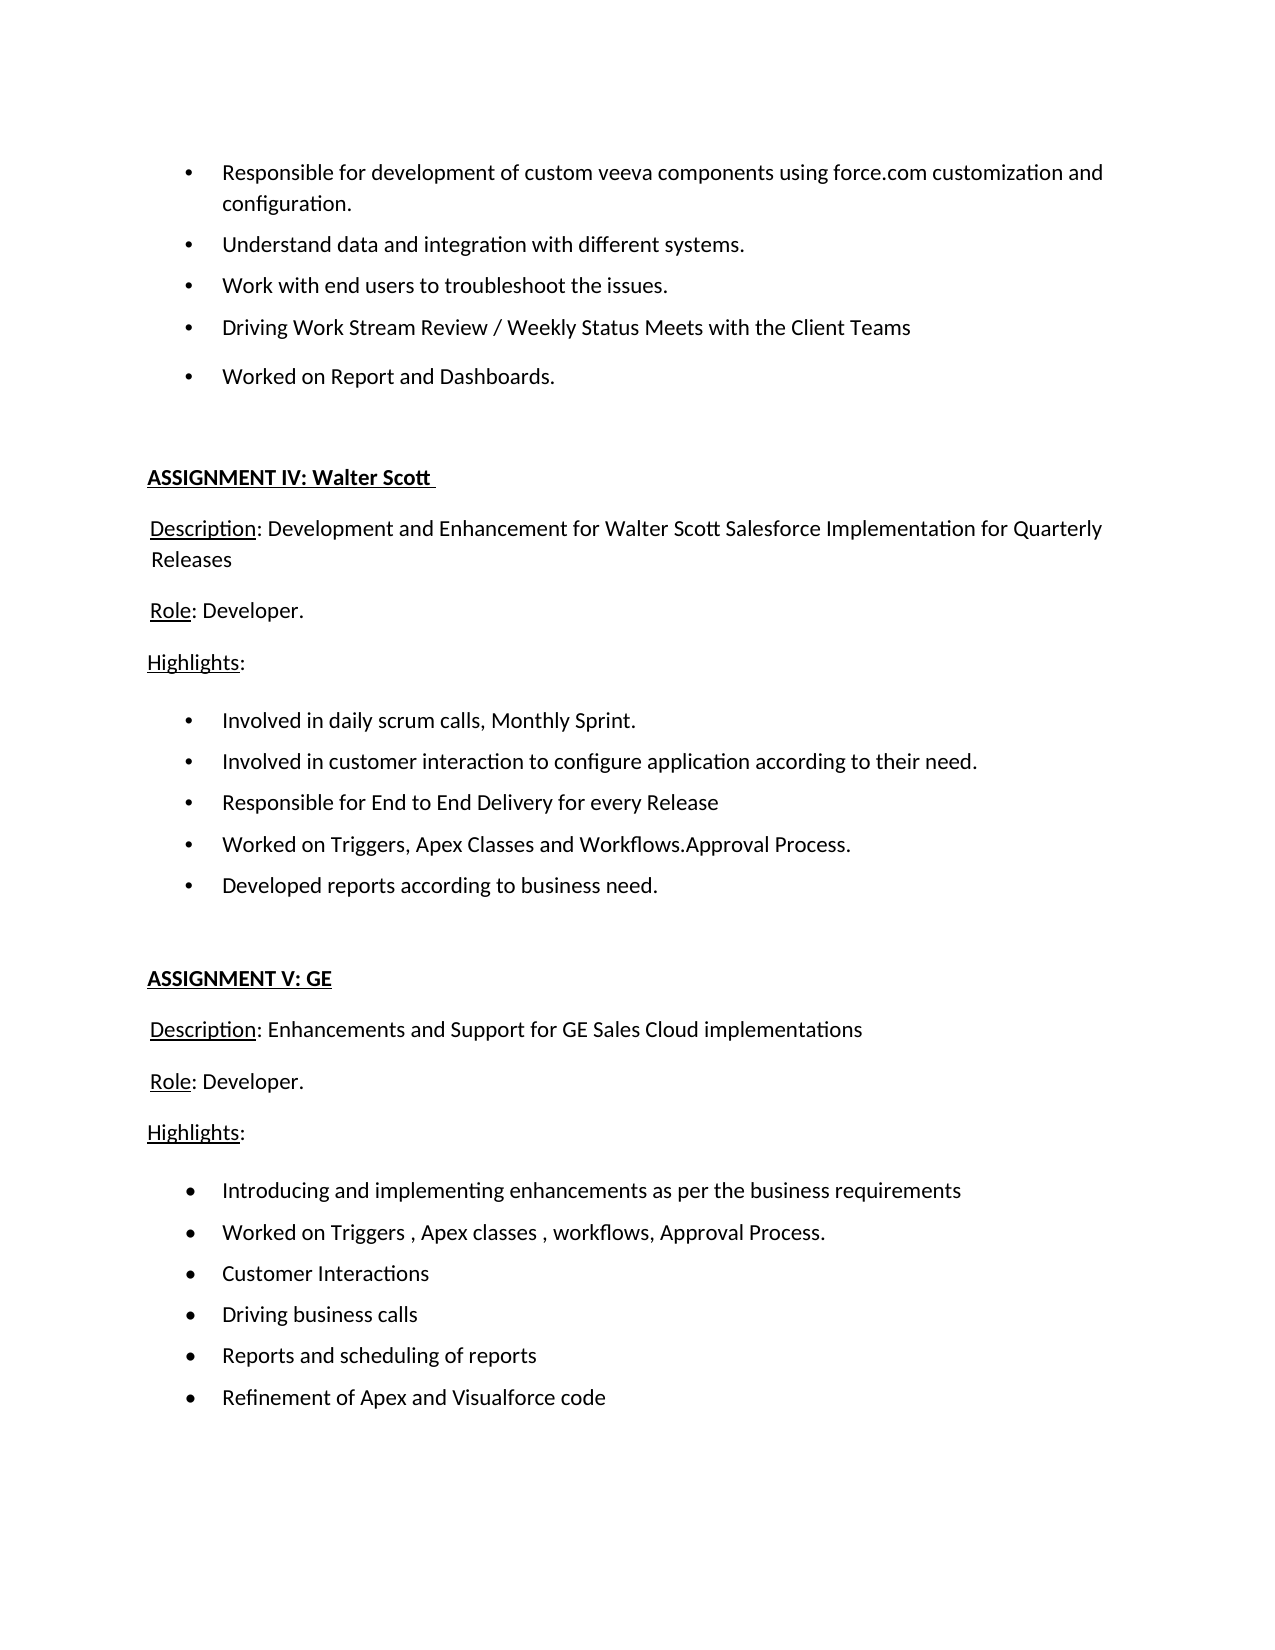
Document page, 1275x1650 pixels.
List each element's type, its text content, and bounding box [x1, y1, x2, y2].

list Driving Work Stream Review / Weekly Status Meets with the Client Teams [184, 313, 1130, 341]
list Introducing and implementing enhancements as per the business requirements [184, 1176, 1130, 1204]
text Role: Developer. [150, 596, 1130, 624]
list Reports and scheduling of reports [184, 1341, 1130, 1369]
list Driving business calls [184, 1300, 1130, 1328]
list Customer Interactions [184, 1259, 1130, 1287]
subtitle ASSIGNMENT V: GE [147, 964, 1133, 992]
text Role: Developer. [150, 1067, 1130, 1095]
list Worked on Triggers , Apex classes , workflows, Approval Process. [184, 1218, 1130, 1246]
subtitle ASSIGNMENT IV: Walter Scott [147, 463, 1133, 491]
list Involved in customer interaction to configure application according to their need. [184, 747, 1130, 775]
list Refinement of Apex and Visualforce code [184, 1383, 1130, 1411]
text Highlights: [147, 648, 1133, 676]
list Involved in daily scrum calls, Monthly Sprint. [184, 706, 1130, 734]
list Developed reports according to business need. [184, 871, 1130, 899]
list Responsible for development of custom veeva components using force.com customization and configuration. [184, 158, 1130, 217]
list Work with end users to troubleshoot the issues. [184, 272, 1130, 299]
text Highlights: [147, 1118, 1133, 1146]
list Responsible for End to End Delivery for every Release [184, 788, 1130, 817]
text Description: Development and Enhancement for Walter Scott Salesforce Implementation for Quarterly Releases [150, 514, 1130, 573]
text Description: Enhancements and Support for GE Sales Cloud implementations [150, 1015, 1130, 1043]
list Worked on Report and Dashboards. [184, 362, 1130, 390]
list Worked on Triggers, Apex Classes and Workflows.Approval Process. [184, 830, 1130, 858]
list Understand data and integration with different systems. [184, 230, 1130, 258]
